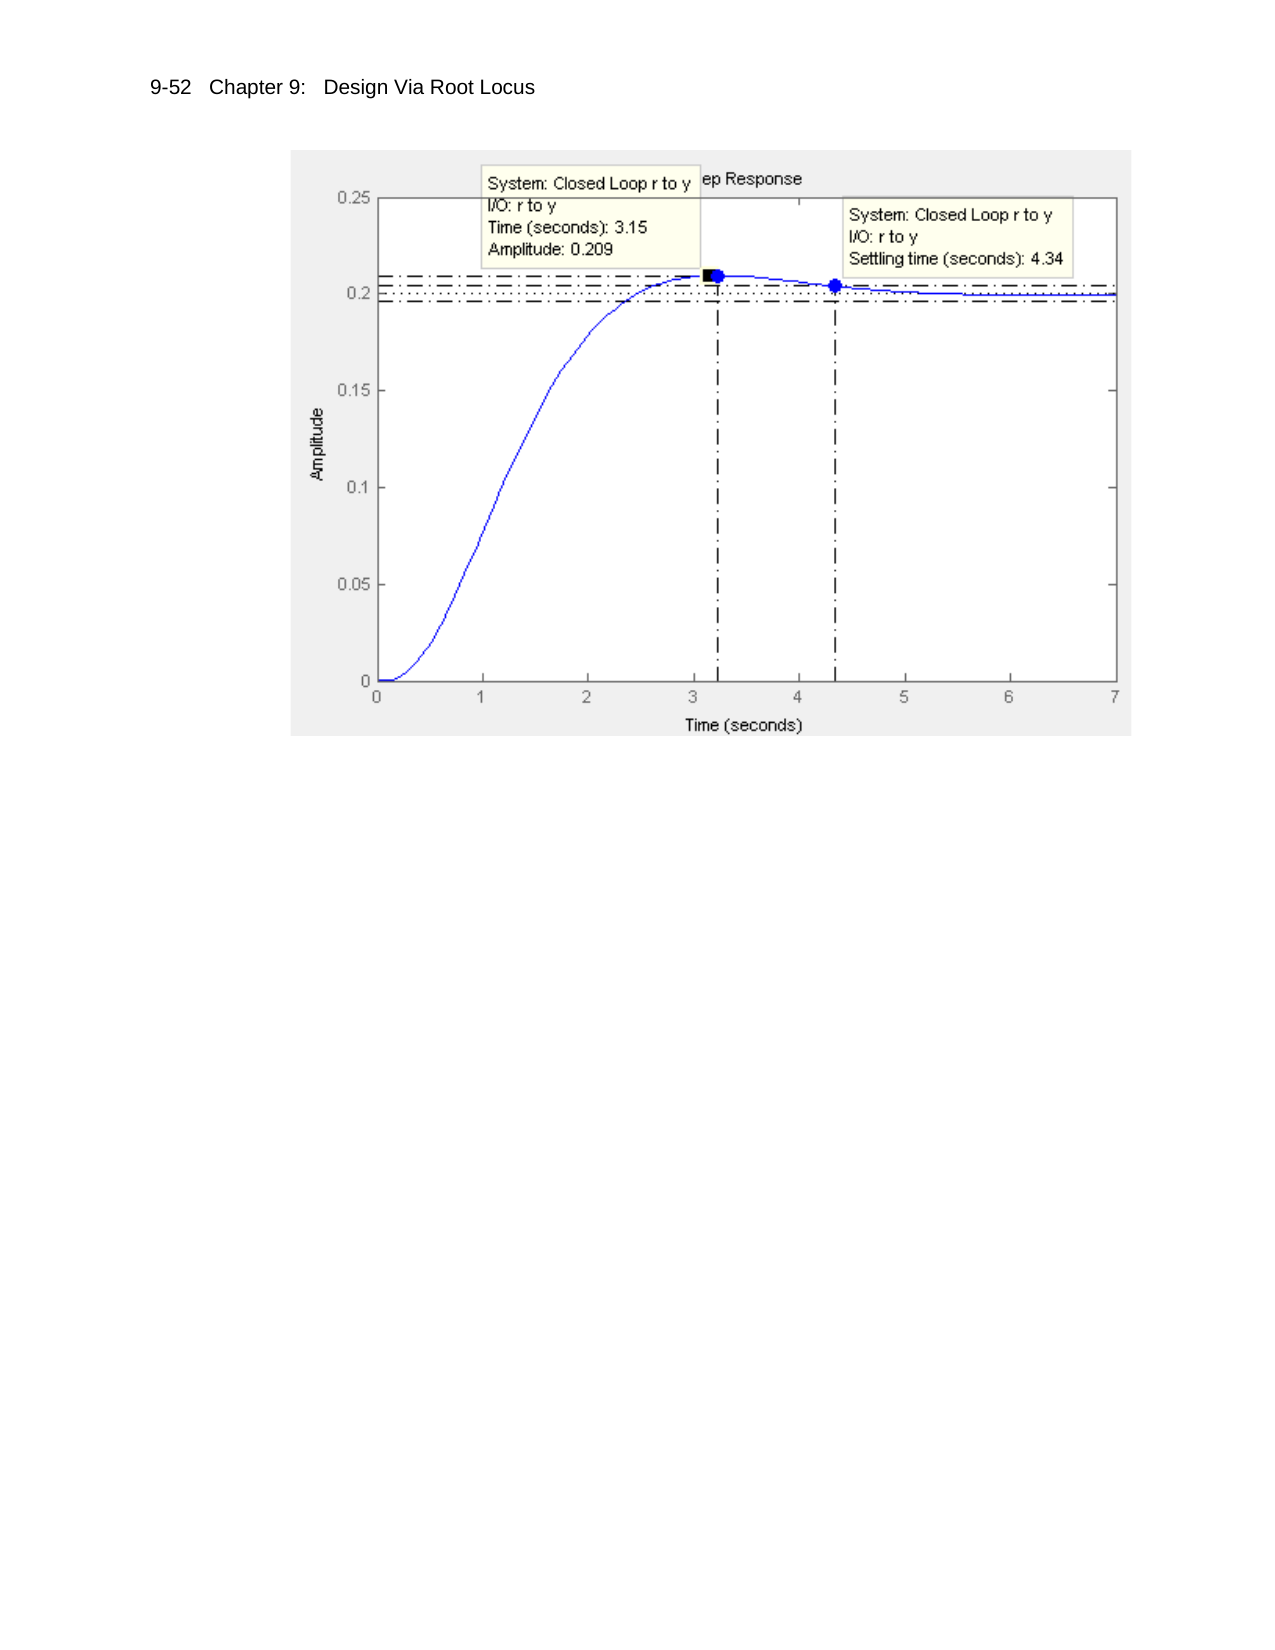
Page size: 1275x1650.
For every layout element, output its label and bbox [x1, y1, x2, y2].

picture [290, 150, 1132, 736]
